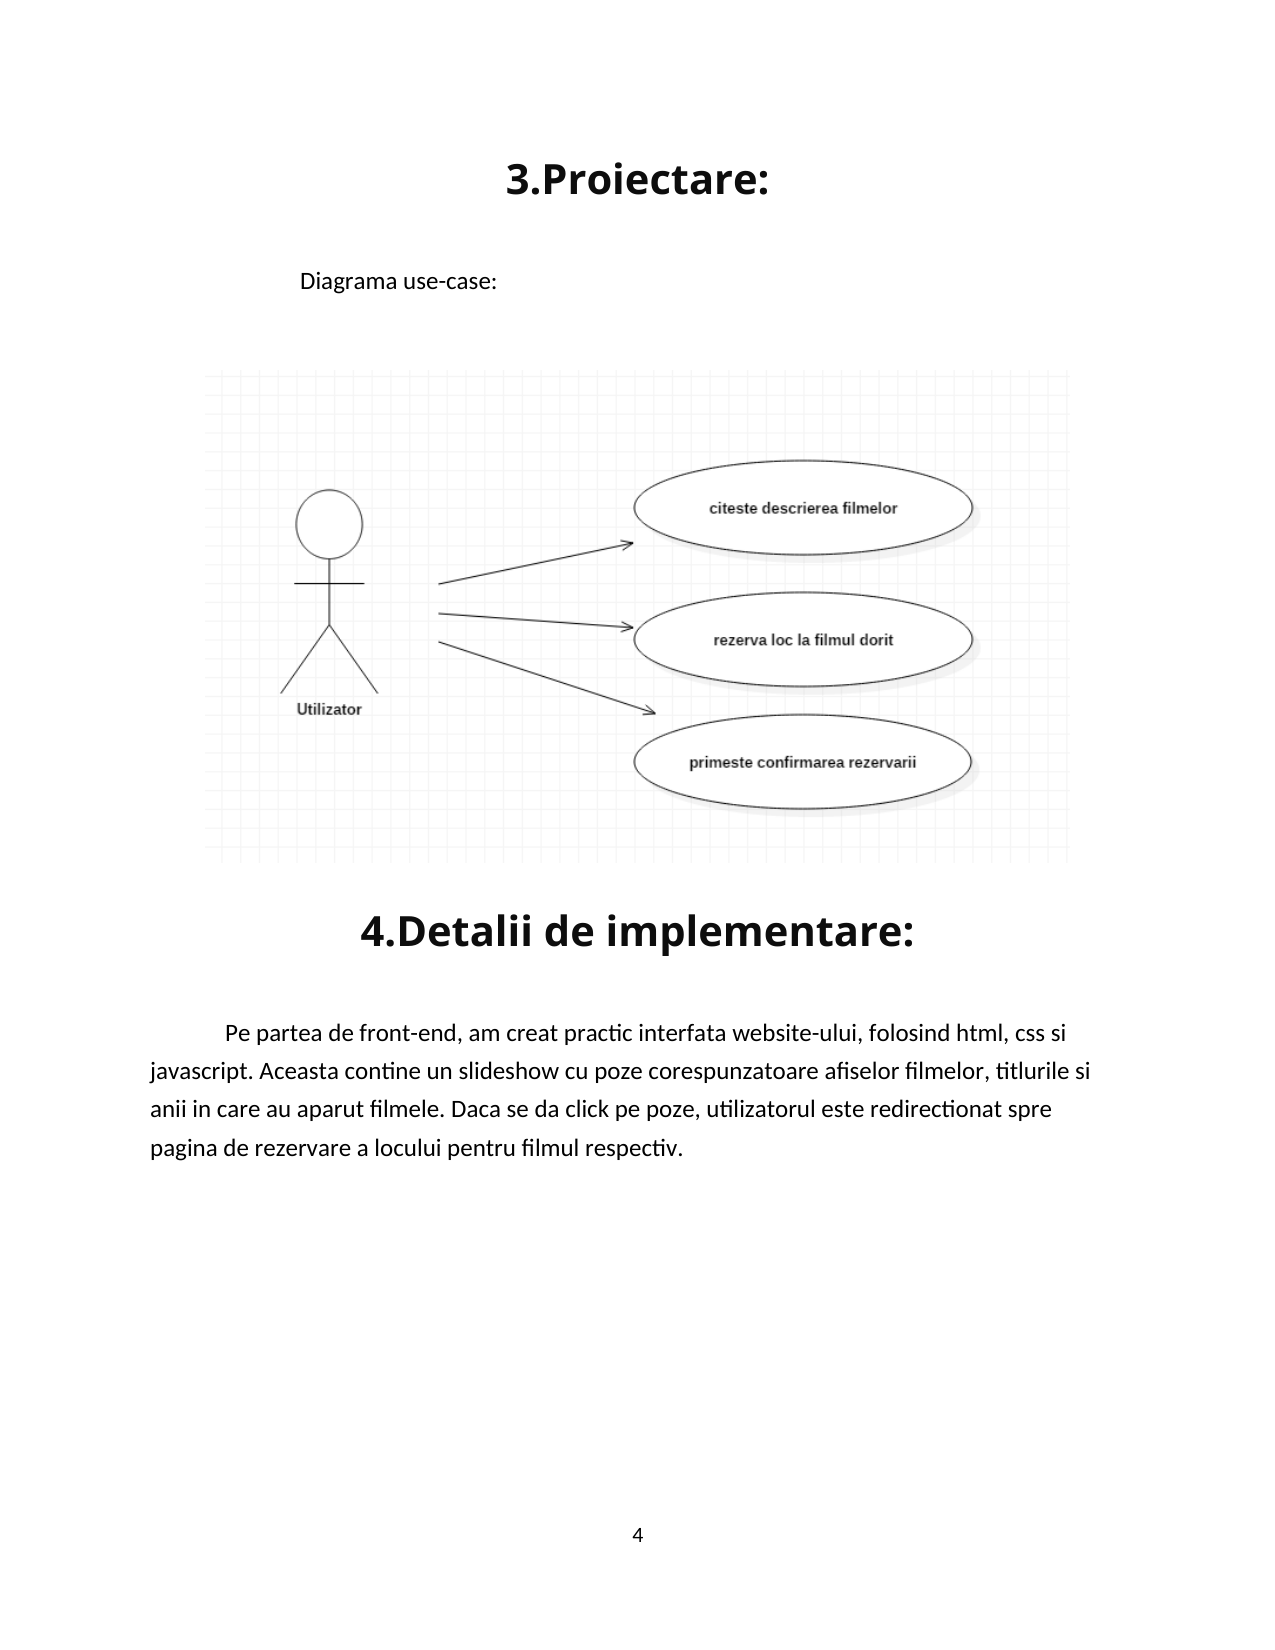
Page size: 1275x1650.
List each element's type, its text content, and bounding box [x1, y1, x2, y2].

subtitle 3.Proiectare: [150, 150, 1125, 207]
subtitle 4.Detalii de implementare: [150, 902, 1125, 959]
text Pe partea de front-end, am creat practic interfata website-ului, folosind html, css si javascript. Aceasta contine un slideshow cu poze corespunzatoare afiselor filmelor, titlurile si anii in care au aparut filmele. Daca se da click pe poze, utilizatorul este redirectionat spre pagina de rezervare a locului pentru filmul respectiv. [150, 1017, 1125, 1162]
picture [205, 370, 1070, 863]
text Diagrama use-case: [150, 265, 1125, 296]
